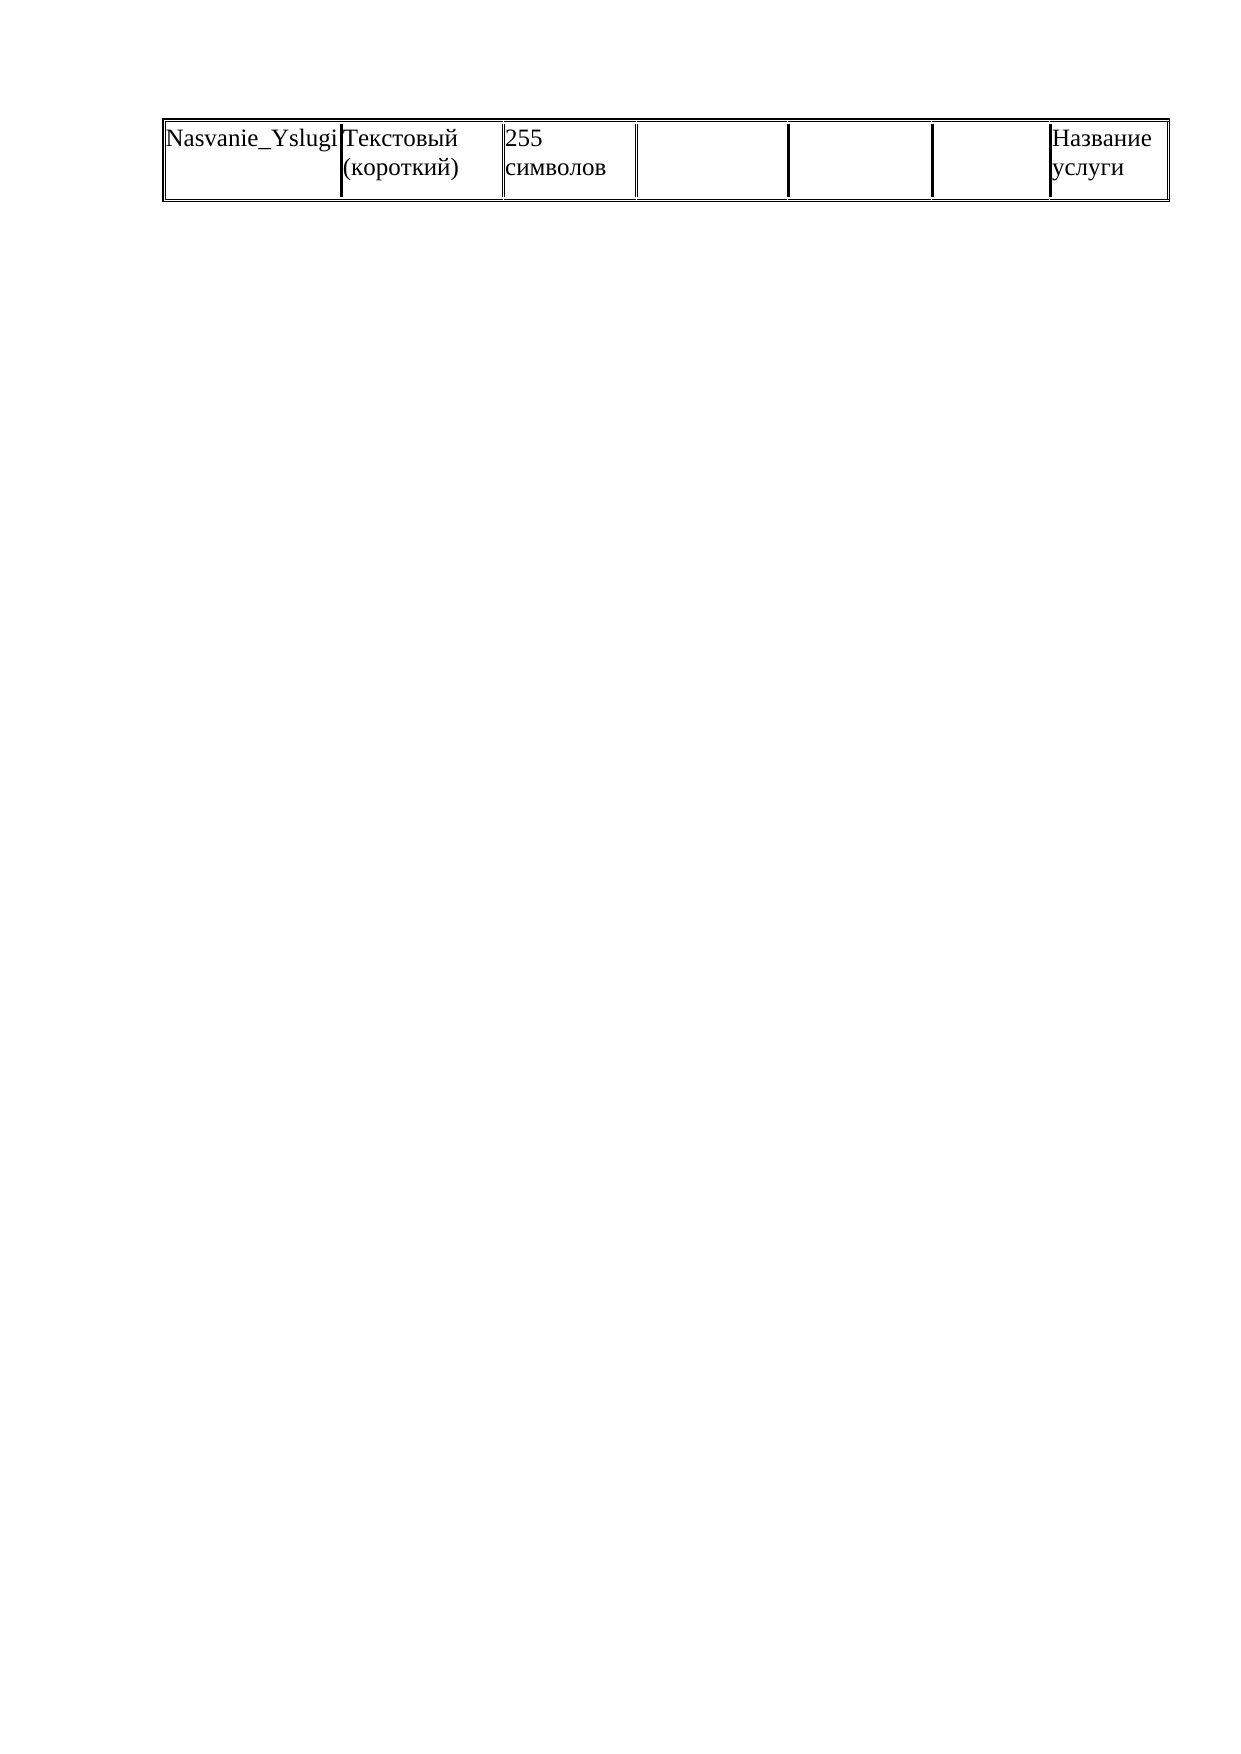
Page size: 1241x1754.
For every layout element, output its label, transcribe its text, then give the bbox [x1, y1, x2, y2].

table_cell Текстовый (короткий) [341, 122, 503, 199]
table_cell Nasvanie_Yslugi [166, 122, 341, 199]
table_cell [636, 120, 788, 199]
table_cell 255 символов [504, 122, 636, 199]
table_cell Название услуги [1050, 122, 1167, 199]
table_cell [788, 120, 932, 199]
table_cell [932, 120, 1050, 199]
